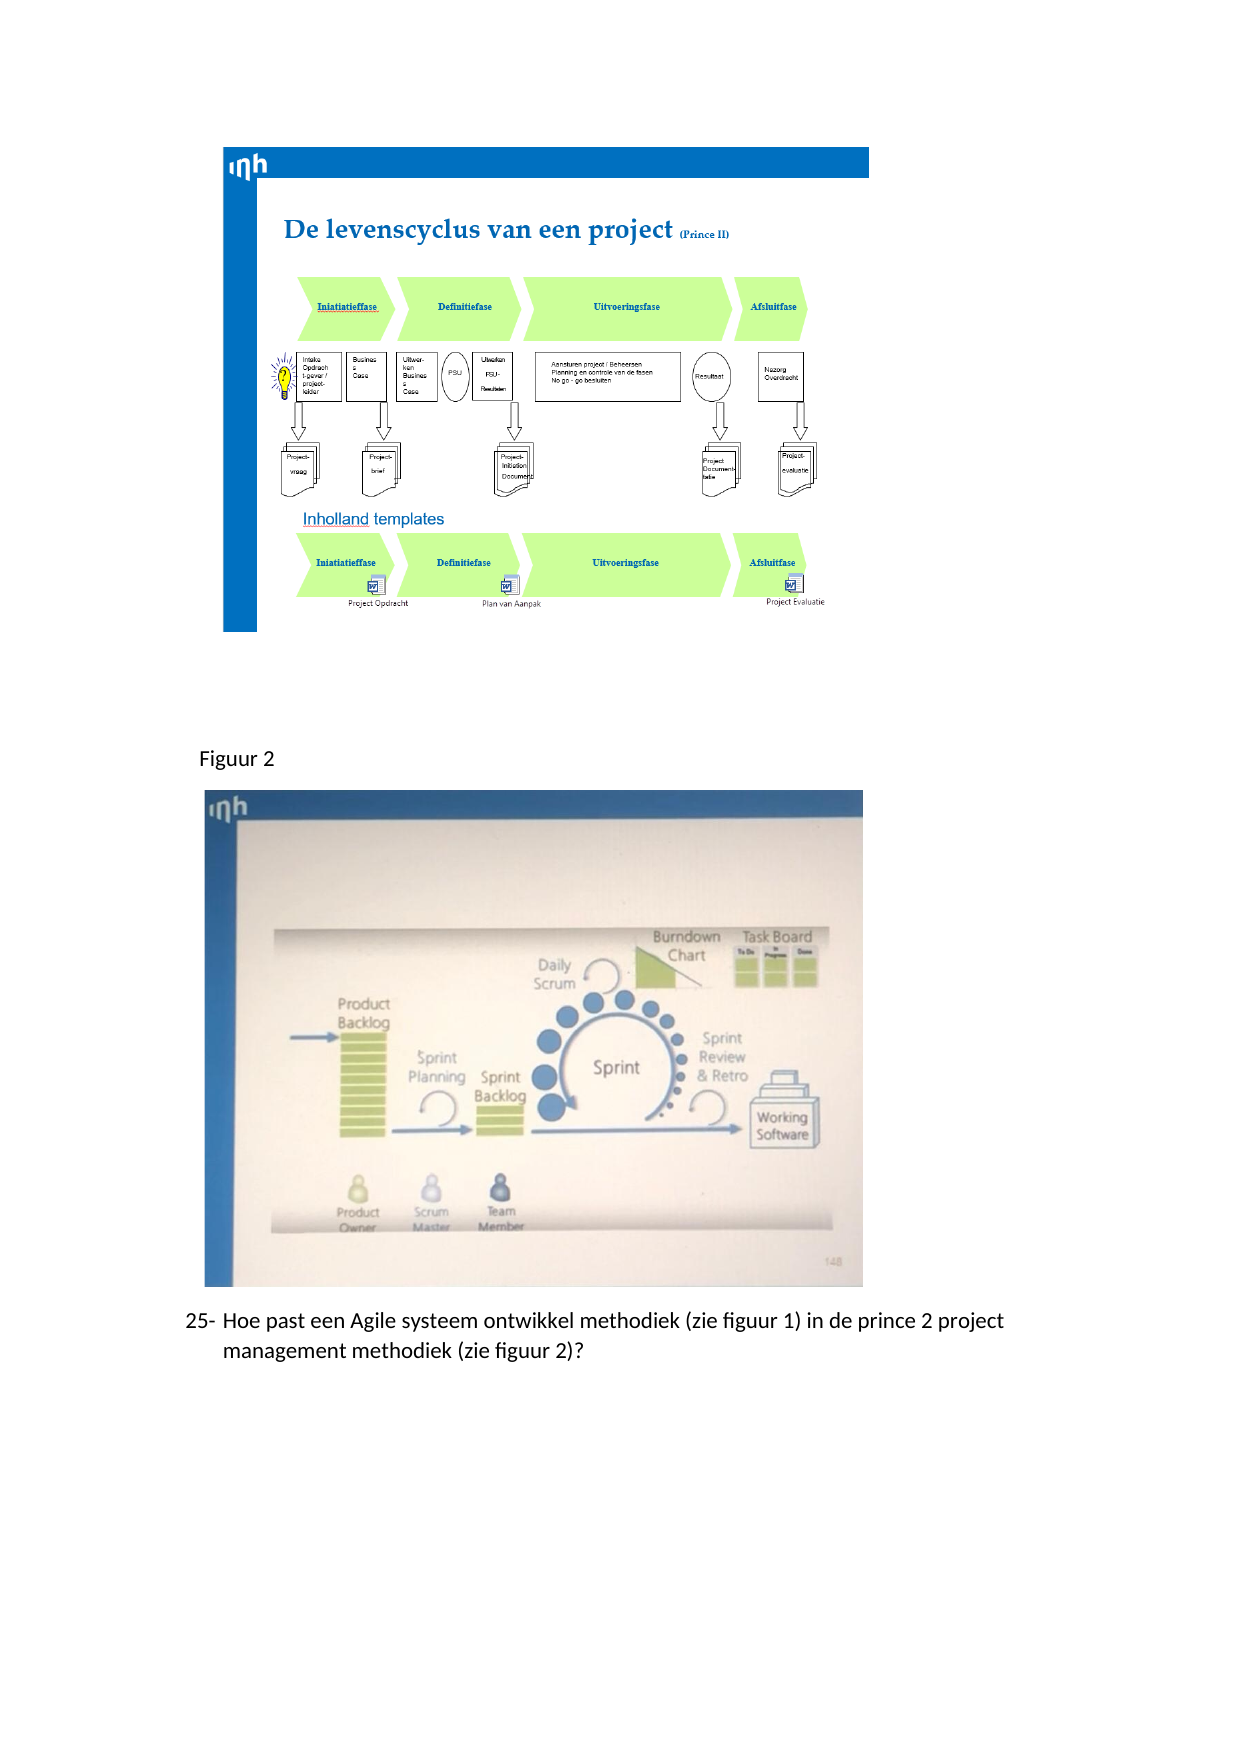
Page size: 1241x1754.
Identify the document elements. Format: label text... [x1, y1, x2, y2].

picture [204, 790, 863, 1287]
picture [222, 147, 869, 632]
text Figuur 2 [148, 744, 1093, 772]
list Hoe past een Agile systeem ontwikkel methodiek (zie figuur 1) in de prince 2 project management methodiek (zie figuur 2)? [185, 1306, 1093, 1364]
